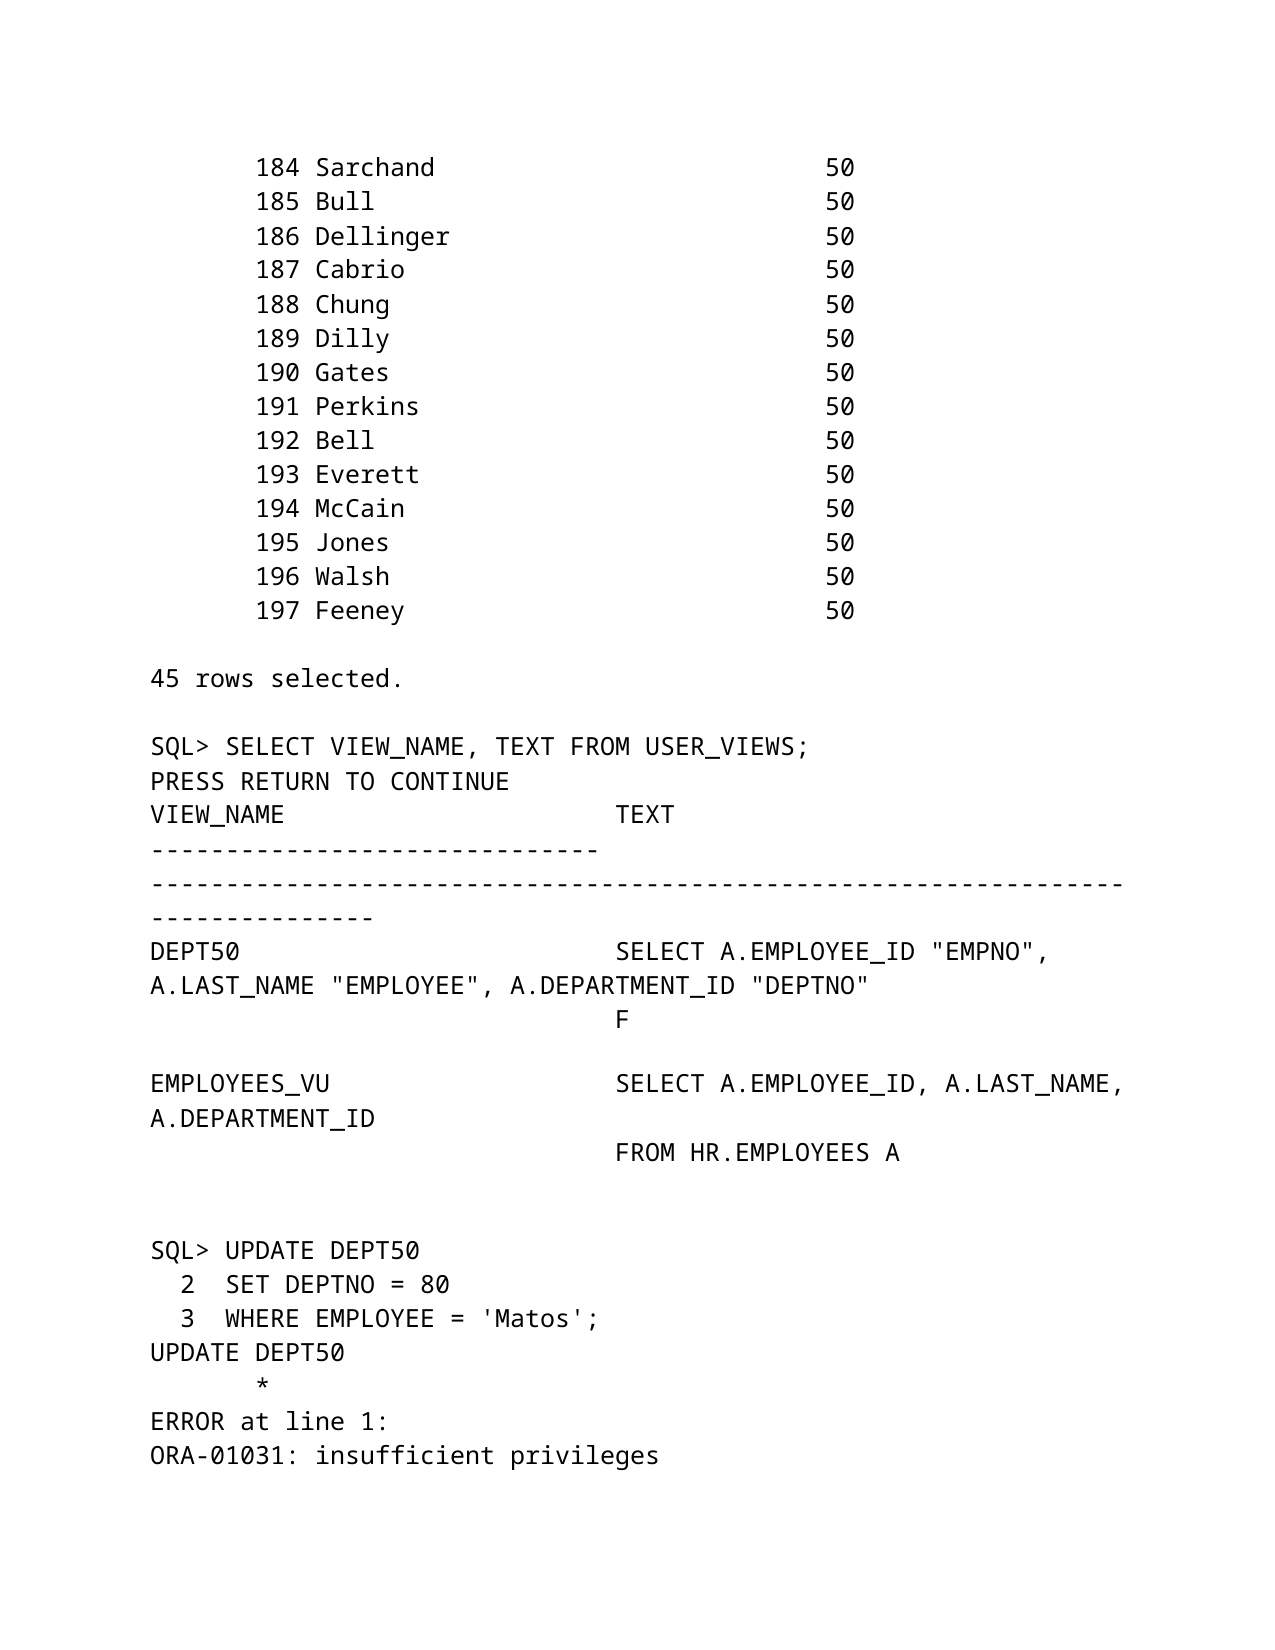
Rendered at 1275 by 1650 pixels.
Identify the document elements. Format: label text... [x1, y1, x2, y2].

text 197 Feeney 50 [150, 593, 1125, 627]
text 192 Bell 50 [150, 422, 1125, 457]
text 3 WHERE EMPLOYEE = 'Matos'; [150, 1301, 1125, 1335]
text 193 Everett 50 [150, 457, 1125, 491]
text UPDATE DEPT50 [150, 1335, 1125, 1369]
text PRESS RETURN TO CONTINUE [150, 763, 1125, 797]
text 45 rows selected. [150, 661, 1125, 695]
text 188 Chung 50 [150, 286, 1125, 320]
text 186 Dellinger 50 [150, 218, 1125, 252]
text FROM HR.EMPLOYEES A [150, 1134, 1125, 1168]
text 189 Dilly 50 [150, 320, 1125, 354]
text SQL> UPDATE DEPT50 [150, 1233, 1125, 1267]
text SQL> SELECT VIEW_NAME, TEXT FROM USER_VIEWS; [150, 729, 1125, 763]
text ORA-01031: insufficient privileges [150, 1437, 1125, 1471]
text 190 Gates 50 [150, 354, 1125, 388]
text 2 SET DEPTNO = 80 [150, 1267, 1125, 1301]
text EMPLOYEES_VU SELECT A.EMPLOYEE_ID, A.LAST_NAME, A.DEPARTMENT_ID [150, 1066, 1125, 1134]
text 184 Sarchand 50 [150, 150, 1125, 184]
text ERROR at line 1: [150, 1403, 1125, 1437]
text 196 Walsh 50 [150, 559, 1125, 593]
text F [150, 1002, 1125, 1036]
text DEPT50 SELECT A.EMPLOYEE_ID "EMPNO", A.LAST_NAME "EMPLOYEE", A.DEPARTMENT_ID "DEPTNO" [150, 933, 1125, 1002]
text VIEW_NAME TEXT [150, 797, 1125, 831]
text 187 Cabrio 50 [150, 252, 1125, 286]
text 191 Perkins 50 [150, 388, 1125, 422]
text ------------------------------ -------------------------------------------------------------------------------- [150, 831, 1125, 933]
text * [150, 1369, 1125, 1403]
text 194 McCain 50 [150, 491, 1125, 525]
text 195 Jones 50 [150, 525, 1125, 559]
text 185 Bull 50 [150, 184, 1125, 218]
